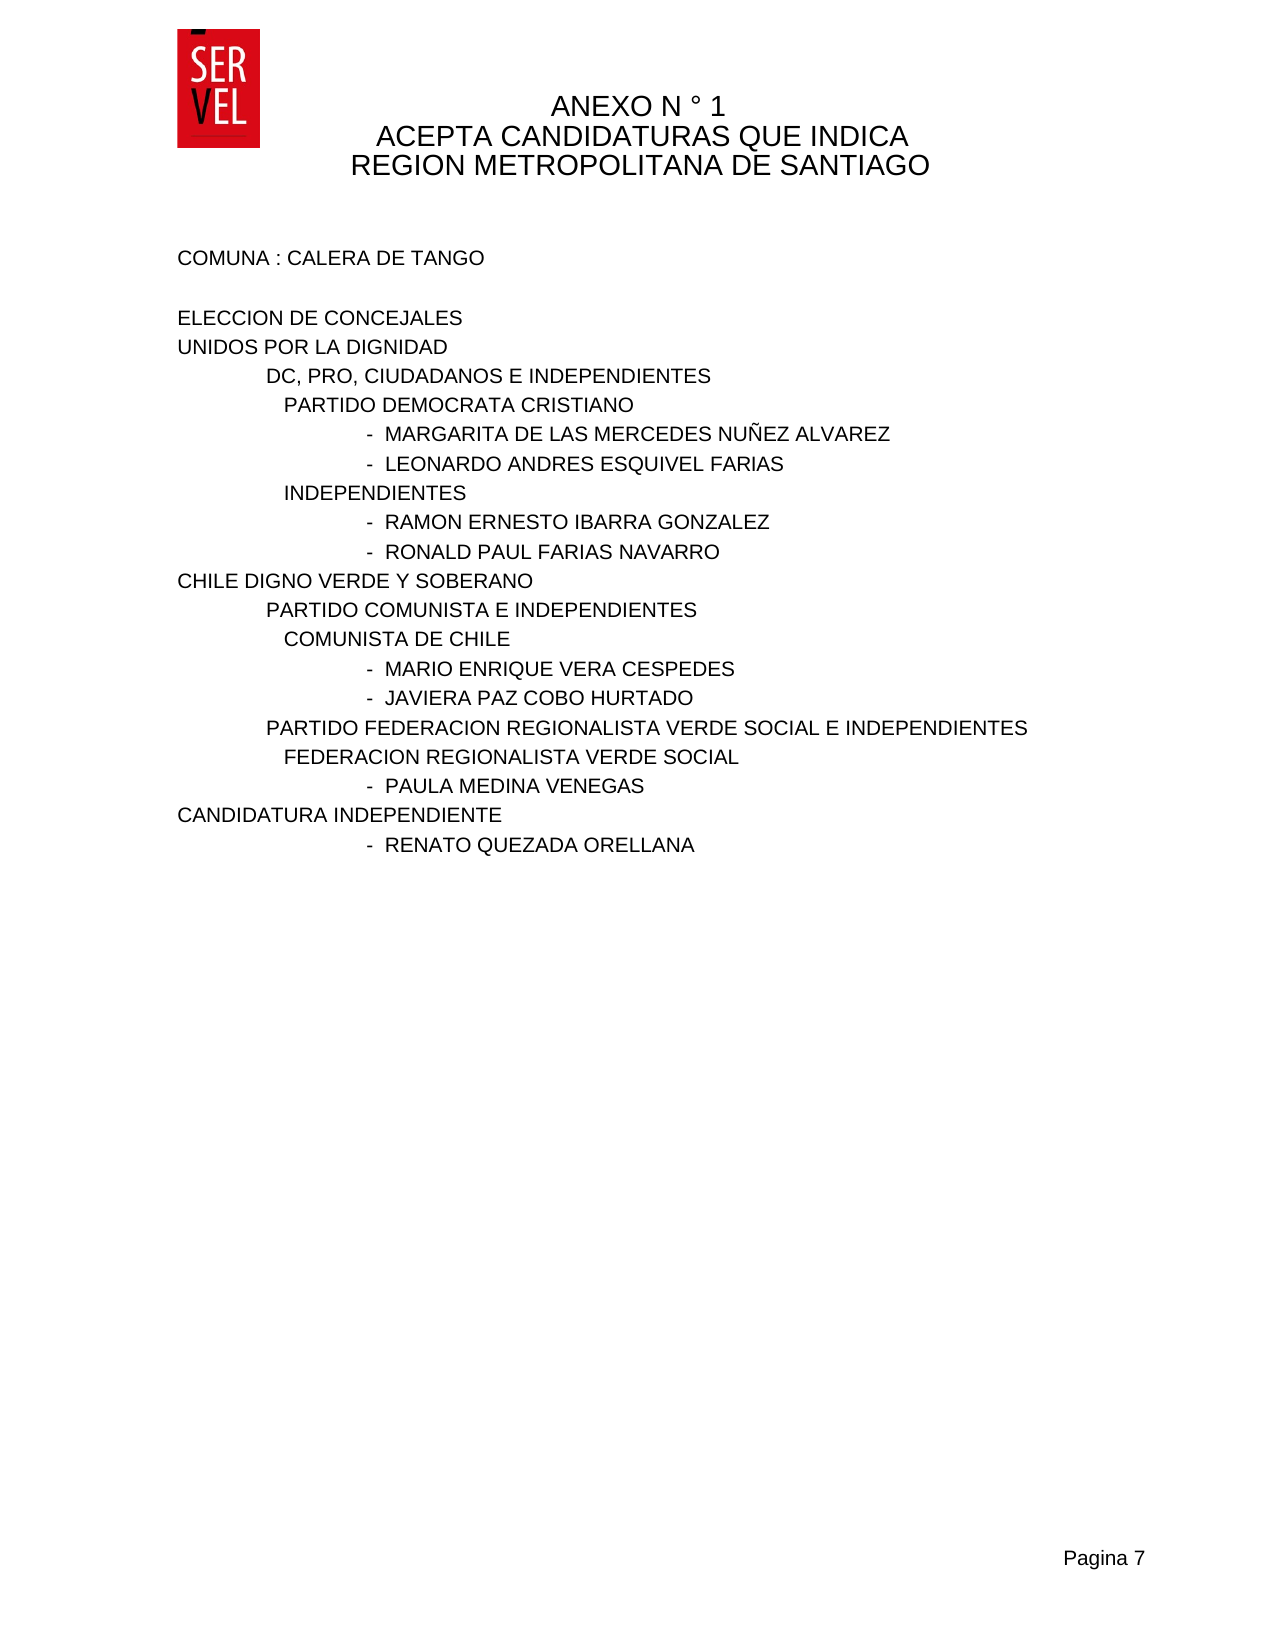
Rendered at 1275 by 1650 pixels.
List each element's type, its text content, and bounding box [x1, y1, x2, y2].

list MARGARITA DE LAS MERCEDES NUÑEZ ALVAREZ [366, 422, 1096, 446]
text COMUNA : CALERA DE TANGO [177, 246, 1096, 270]
list MARIO ENRIQUE VERA CESPEDES [366, 657, 1096, 681]
list PAULA MEDINA VENEGAS CANDIDATURA INDEPENDIENTE [177, 774, 647, 827]
text PARTIDO COMUNISTA E INDEPENDIENTES COMUNISTA DE CHILE [266, 598, 699, 651]
list JAVIERA PAZ COBO HURTADO [366, 686, 1096, 710]
list LEONARDO ANDRES ESQUIVEL FARIAS INDEPENDIENTES [283, 452, 786, 505]
list RAMON ERNESTO IBARRA GONZALEZ [366, 510, 1096, 534]
text ELECCION DE CONCEJALES UNIDOS POR LA DIGNIDAD [177, 305, 465, 358]
list RONALD PAUL FARIAS NAVARRO CHILE DIGNO VERDE Y SOBERANO [177, 540, 722, 593]
picture [177, 29, 260, 148]
text DC, PRO, CIUDADANOS E INDEPENDIENTES PARTIDO DEMOCRATA CRISTIANO [266, 364, 713, 417]
text PARTIDO FEDERACION REGIONALISTA VERDE SOCIAL E INDEPENDIENTES FEDERACION REGIONALISTA VERDE SOCIAL [266, 716, 1031, 769]
list RENATO QUEZADA ORELLANA [366, 833, 1096, 857]
